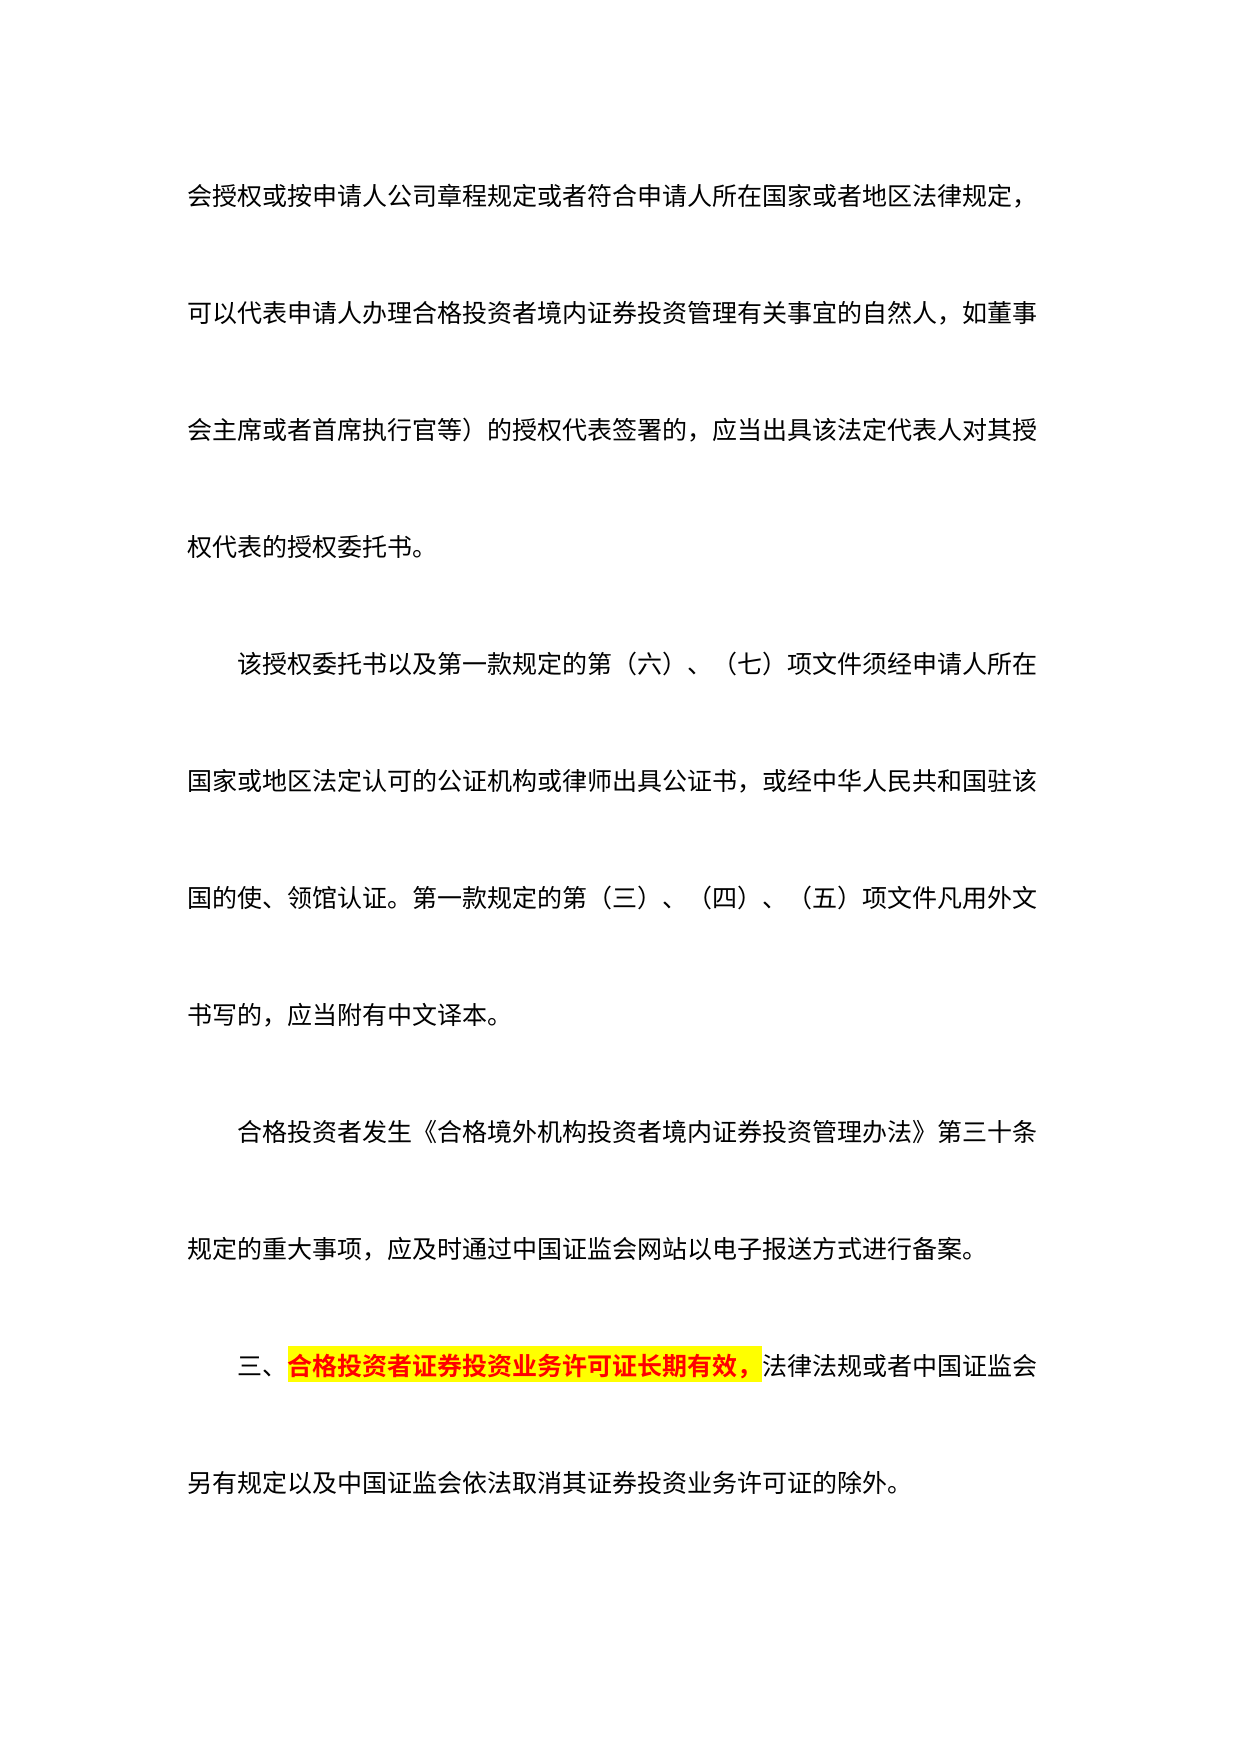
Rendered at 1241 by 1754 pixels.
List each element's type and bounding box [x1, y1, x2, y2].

text [187, 162, 1053, 1514]
